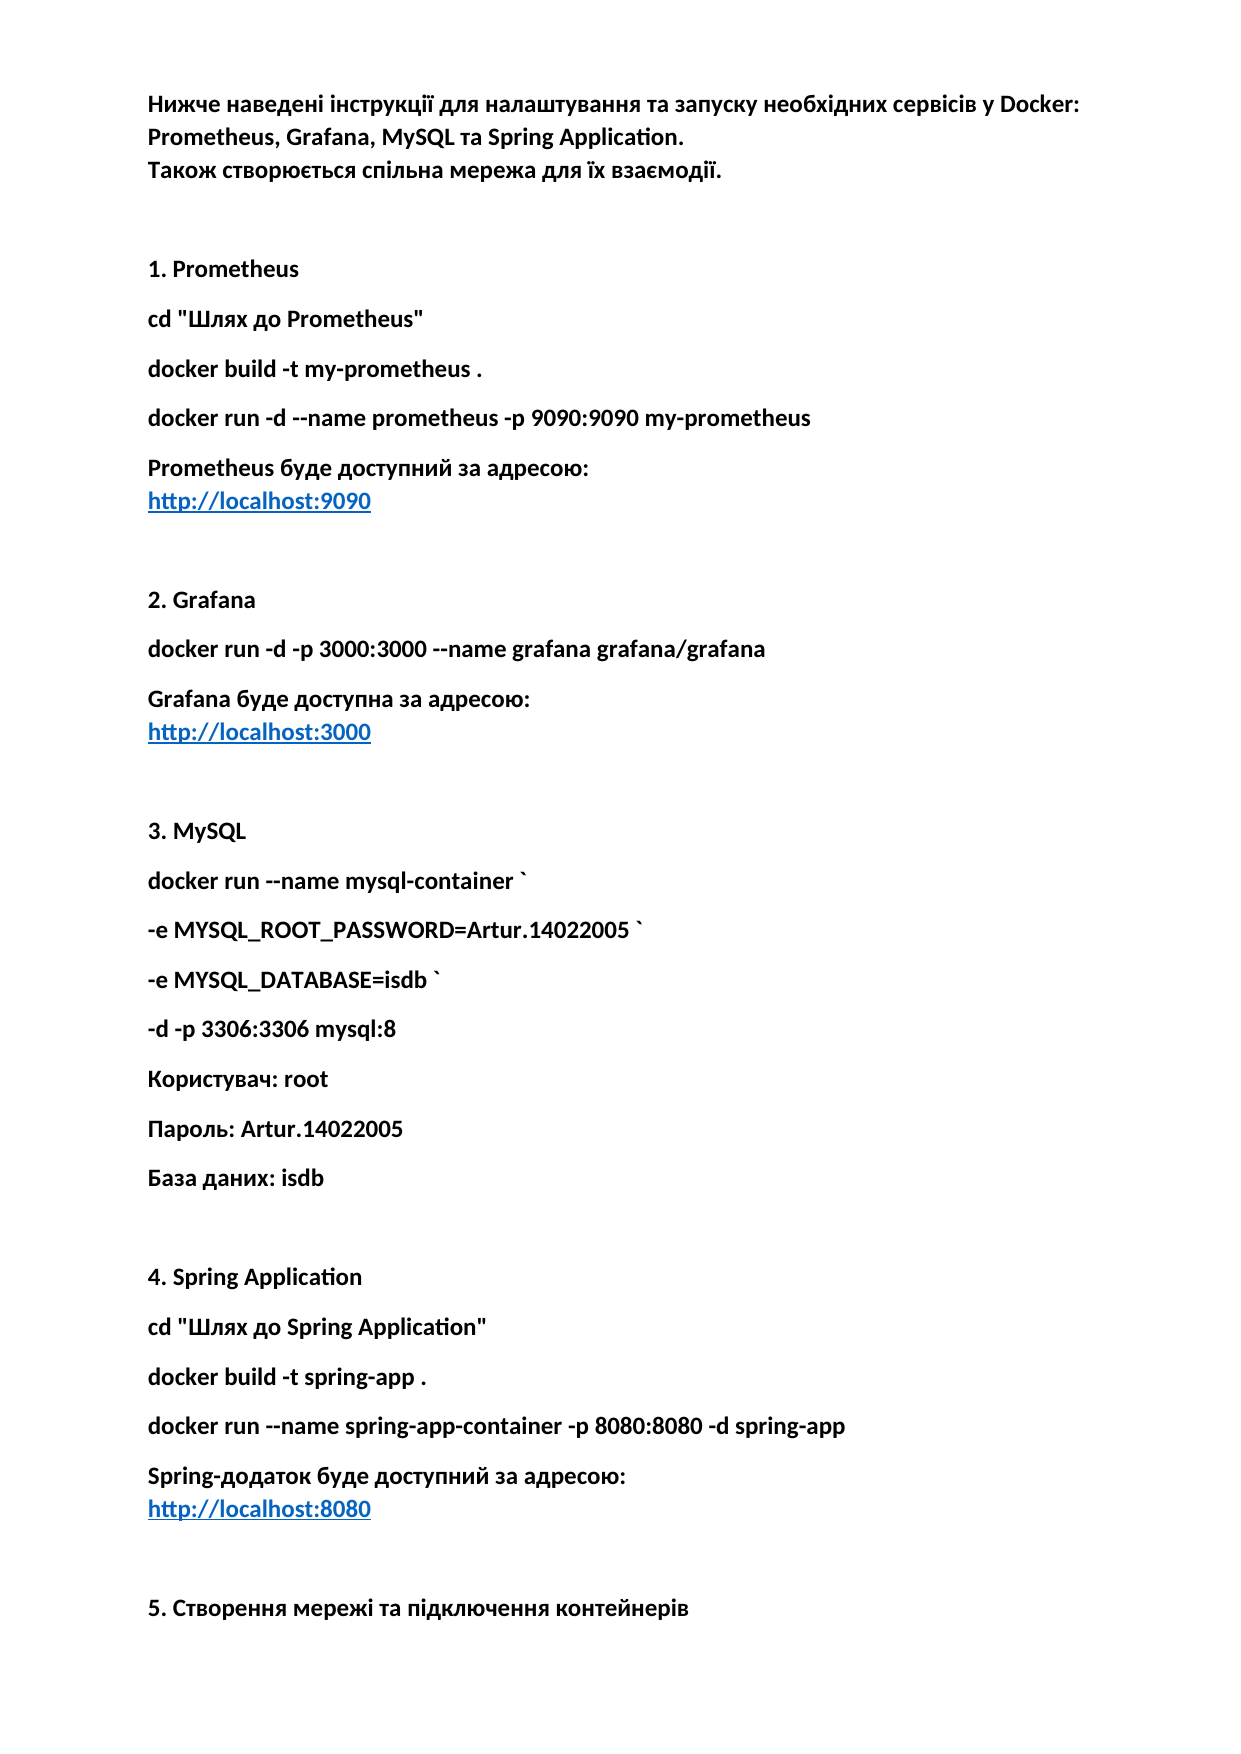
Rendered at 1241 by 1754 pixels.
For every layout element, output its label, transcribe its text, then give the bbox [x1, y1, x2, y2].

text Spring-додаток буде доступний за адресою: http://localhost:8080 [148, 1460, 1152, 1523]
text -e MYSQL_ROOT_PASSWORD=Artur.14022005 ` [148, 914, 1152, 945]
text 2. Grafana [148, 584, 1152, 614]
text 5. Створення мережі та підключення контейнерів [148, 1592, 1152, 1622]
text 4. Spring Application [148, 1261, 1152, 1292]
text 1. Prometheus [148, 253, 1152, 284]
text Нижче наведені інструкції для налаштування та запуску необхідних сервісів у Docker: Prometheus, Grafana, MySQL та Spring Application. Також створюється спільна мережа для їх взаємодії. [148, 88, 1152, 185]
text Prometheus буде доступний за адресою: http://localhost:9090 [148, 452, 1152, 515]
text Пароль: Artur.14022005 [148, 1113, 1152, 1143]
text Grafana буде доступна за адресою: http://localhost:3000 [148, 683, 1152, 747]
text cd "Шлях до Spring Application" [148, 1311, 1152, 1342]
text docker run --name mysql-container ` [148, 865, 1152, 895]
text docker run -d -p 3000:3000 --name grafana grafana/grafana [148, 633, 1152, 664]
text -e MYSQL_DATABASE=isdb ` [148, 964, 1152, 994]
text Користувач: root [148, 1063, 1152, 1094]
text -d -p 3306:3306 mysql:8 [148, 1013, 1152, 1044]
text База даних: isdb [148, 1162, 1152, 1193]
text 3. MySQL [148, 815, 1152, 846]
text docker run --name spring-app-container -p 8080:8080 -d spring-app [148, 1410, 1152, 1441]
text docker run -d --name prometheus -p 9090:9090 my-prometheus [148, 402, 1152, 433]
text docker build -t my-prometheus . [148, 353, 1152, 383]
text docker build -t spring-app . [148, 1361, 1152, 1391]
text cd "Шлях до Prometheus" [148, 303, 1152, 334]
